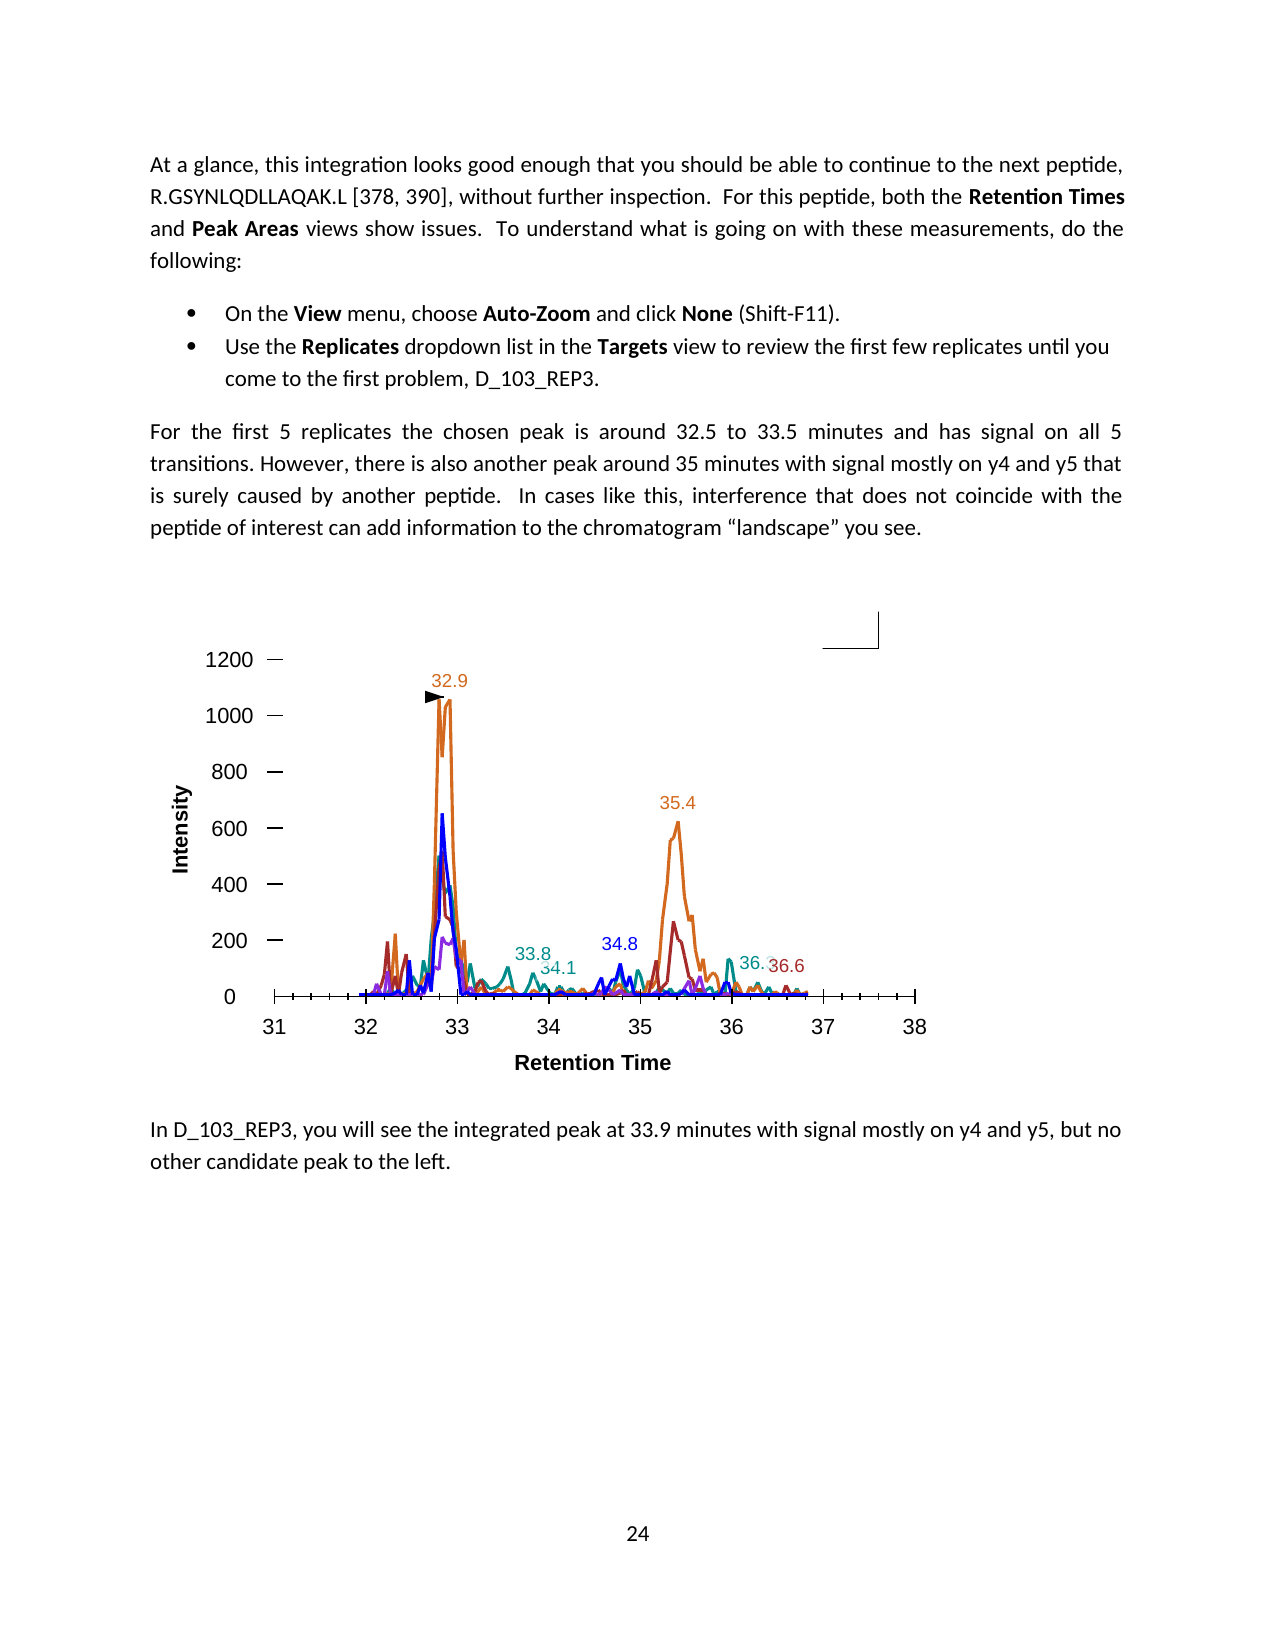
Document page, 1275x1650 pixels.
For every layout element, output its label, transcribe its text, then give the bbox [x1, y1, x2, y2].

text In D_103_REP3, you will see the integrated peak at 33.9 minutes with signal mostly on y4 and y5, but no other candidate peak to the left. [150, 1115, 1125, 1175]
list Use the Replicates dropdown list in the Targets view to review the first few replicates until you come to the first problem, D_103_REP3. [187, 332, 1125, 392]
text At a glance, this integration looks good enough that you should be able to continue to the next peptide, R.GSYNLQDLLAQAK.L [378, 390], without further inspection. For this peptide, both the Retention Times and Peak Areas views show issues. To understand what is going on with these measurements, do the following: [150, 150, 1125, 274]
text For the first 5 replicates the chosen peak is around 32.5 to 33.5 minutes and has signal on all 5 transitions. However, there is also another peak around 35 minutes with signal mostly on y4 and y5 that is surely caused by another peptide. In cases like this, interference that does not coincide with the peptide of interest can add information to the chromatogram “landscape” you see. [150, 417, 1125, 542]
list On the View menu, choose Auto-Zoom and click None (Shift-F11). [187, 299, 1125, 328]
